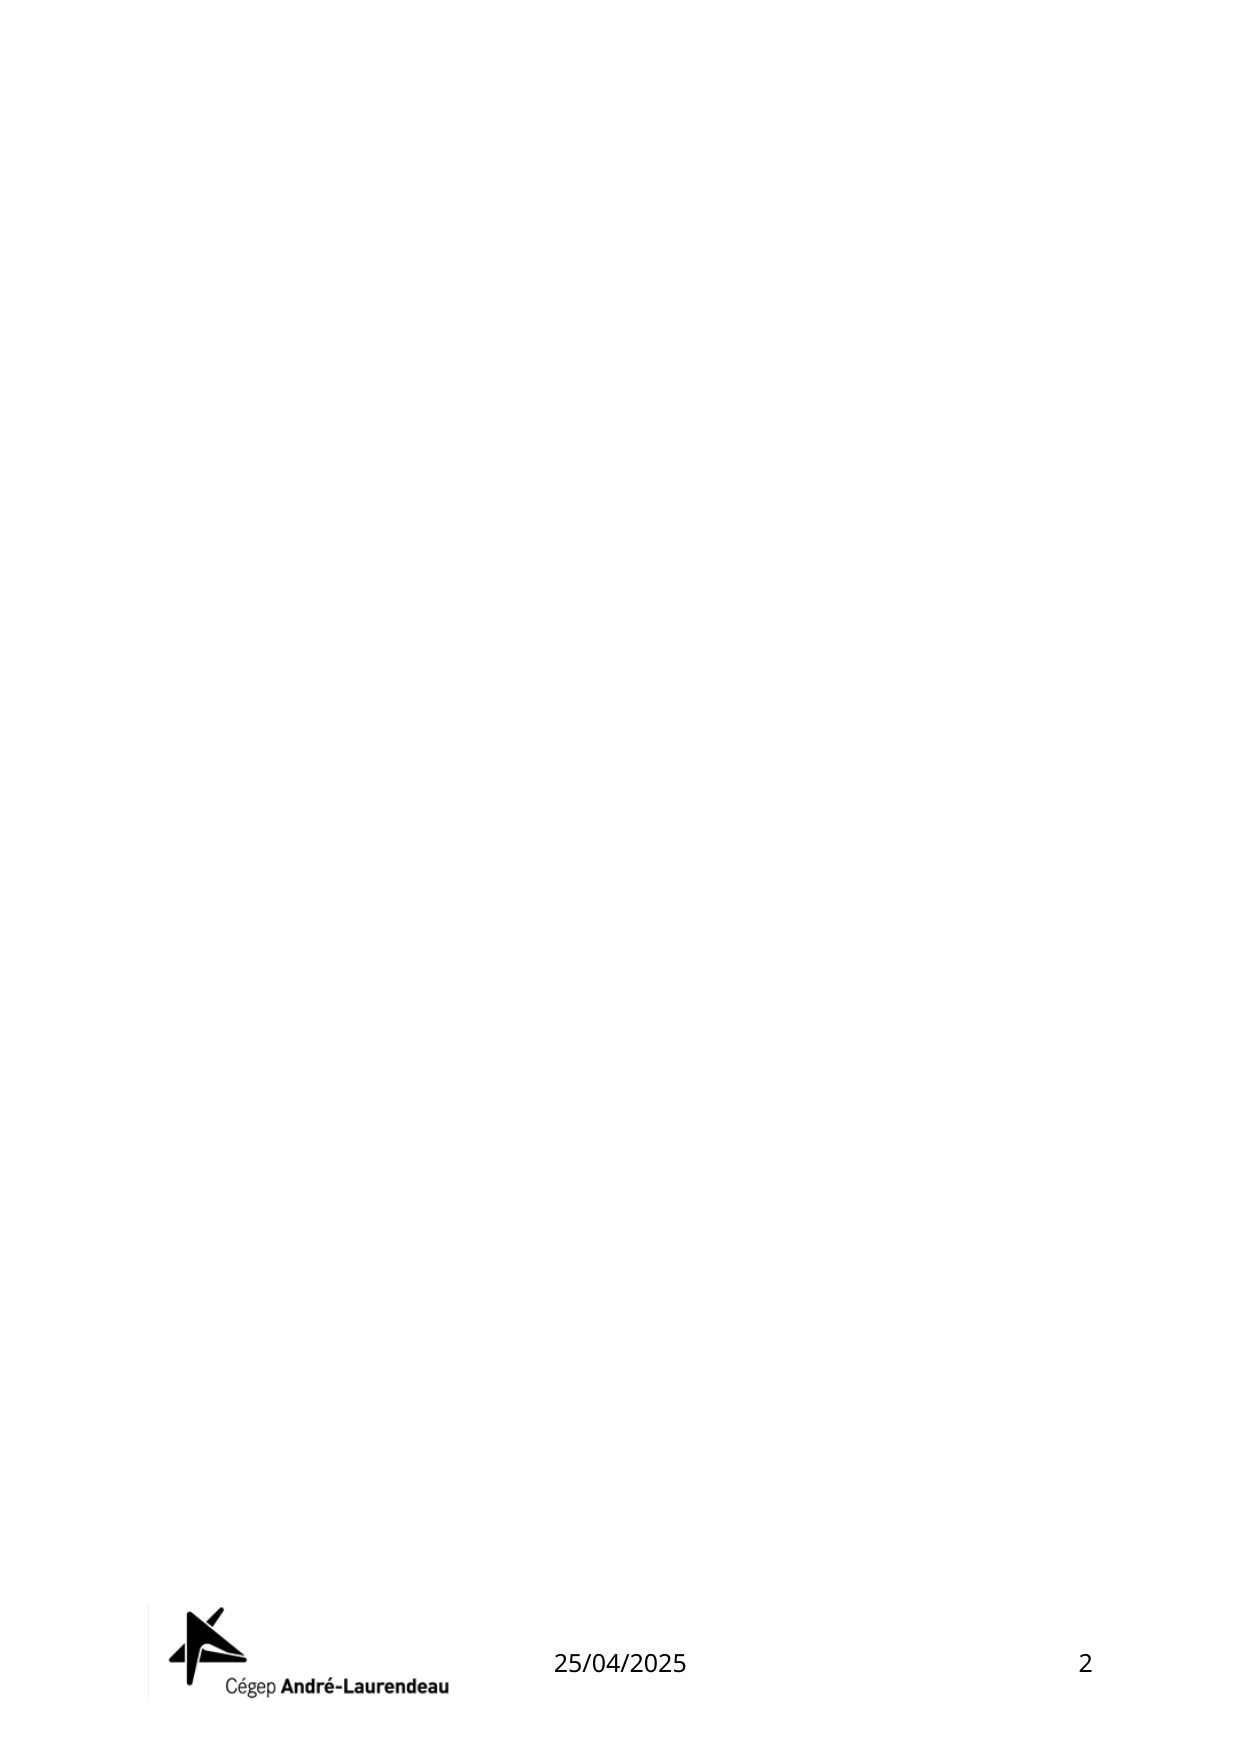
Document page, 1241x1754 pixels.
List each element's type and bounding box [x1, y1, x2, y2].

picture [147, 1605, 468, 1701]
